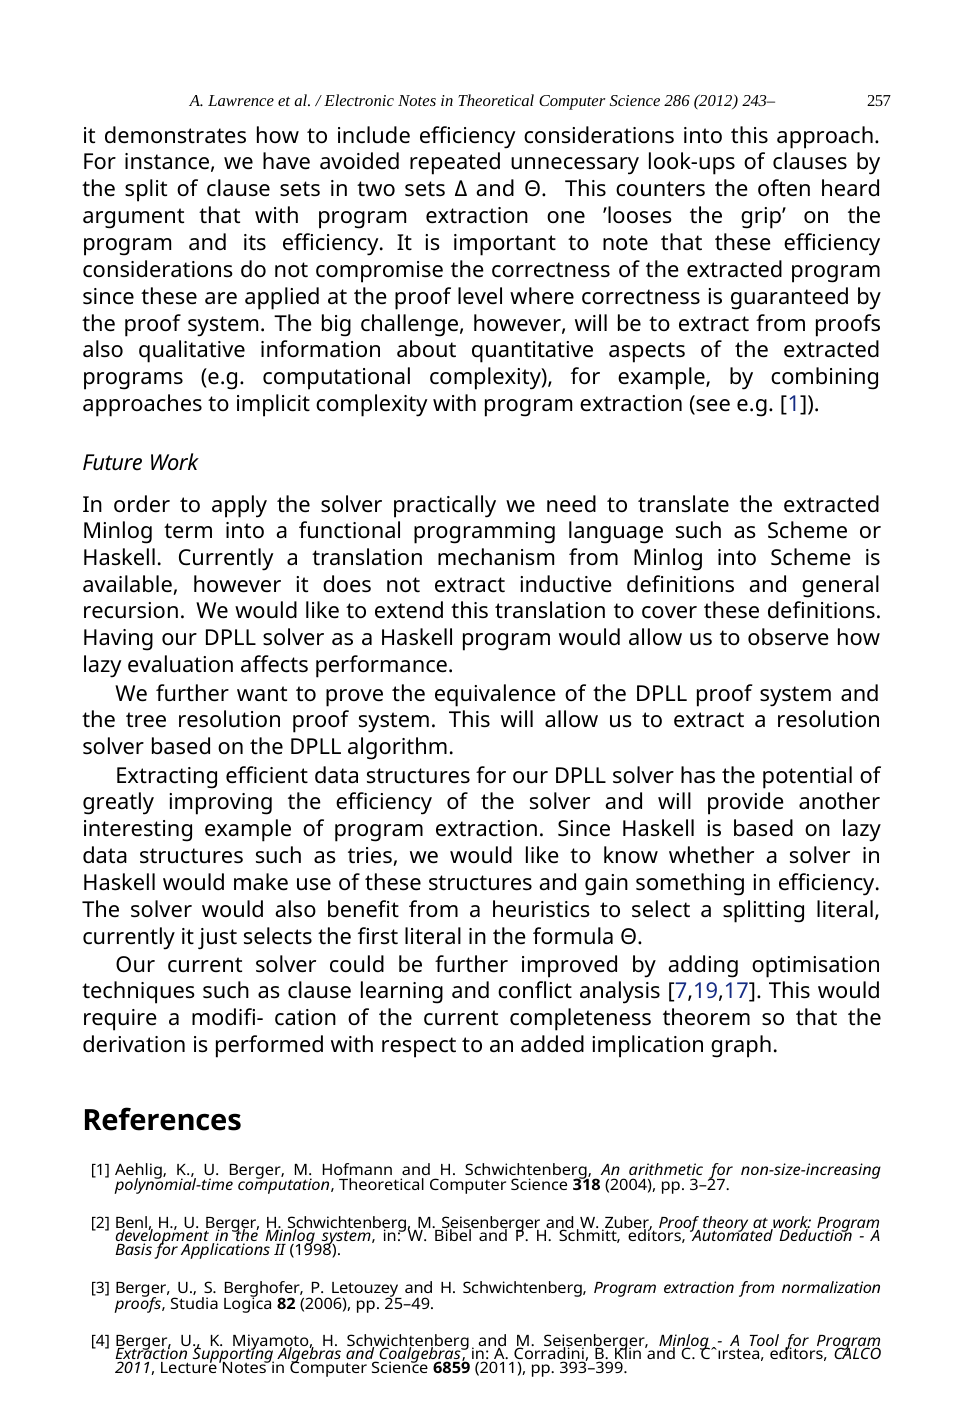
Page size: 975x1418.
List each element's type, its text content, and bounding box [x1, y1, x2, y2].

list Berger, U., K. Miyamoto, H. Schwichtenberg and M. Seisenberger, Minlog - A Tool for Program Extraction Supporting Algebras and Coalgebras, in: A. Corradini, B. Klin and C. Cˆırstea, editors, CALCO 2011, Lecture Notes in Computer Science 6859 (2011), pp. 393–399. [91, 1335, 881, 1378]
text In order to apply the solver practically we need to translate the extracted Minlog term into a functional programming language such as Scheme or Haskell. Currently a translation mechanism from Minlog into Scheme is available, however it does not extract inductive definitions and general recursion. We would like to extend this translation to cover these definitions. Having our DPLL solver as a Haskell program would allow us to observe how lazy evaluation affects performance. [82, 491, 881, 679]
text Future Work [82, 447, 904, 477]
list Berger, U., S. Berghofer, P. Letouzey and H. Schwichtenberg, Program extraction from normalization proofs, Studia Logica 82 (2006), pp. 25–49. [91, 1280, 881, 1314]
subtitle References [82, 1099, 904, 1139]
list Aehlig, K., U. Berger, M. Hofmann and H. Schwichtenberg, An arithmetic for non-size-increasing polynomial-time computation, Theoretical Computer Science 318 (2004), pp. 3–27. [91, 1161, 881, 1195]
text We further want to prove the equivalence of the DPLL proof system and the tree resolution proof system. This will allow us to extract a resolution solver based on the DPLL algorithm. [82, 680, 881, 761]
list Benl, H., U. Berger, H. Schwichtenberg, M. Seisenberger and W. Zuber, Proof theory at work: Program development in the Minlog system, in: W. Bibel and P. H. Schmitt, editors, Automated Deduction - A Basis for Applications II (1998). [91, 1217, 881, 1260]
text it demonstrates how to include efficiency considerations into this approach. For instance, we have avoided repeated unnecessary look-ups of clauses by the split of clause sets in two sets Δ and Θ. This counters the often heard argument that with program extraction one ’looses the grip’ on the program and its efficiency. It is important to note that these efficiency considerations do not compromise the correctness of the extracted program since these are applied at the proof level where correctness is guaranteed by the proof system. The big challenge, however, will be to extract from proofs also qualitative information about quantitative aspects of the extracted programs (e.g. computational complexity), for example, by combining approaches to implicit complexity with program extraction (see e.g. [1]). [82, 122, 881, 418]
text Our current solver could be further improved by adding optimisation techniques such as clause learning and conflict analysis [7,19,17]. This would require a modifi- cation of the current completeness theorem so that the derivation is performed with respect to an added implication graph. [82, 951, 881, 1059]
text Extracting efficient data structures for our DPLL solver has the potential of greatly improving the efficiency of the solver and will provide another interesting example of program extraction. Since Haskell is based on lazy data structures such as tries, we would like to know whether a solver in Haskell would make use of these structures and gain something in efficiency. The solver would also benefit from a heuristics to select a splitting literal, currently it just selects the first literal in the formula Θ. [82, 762, 881, 950]
